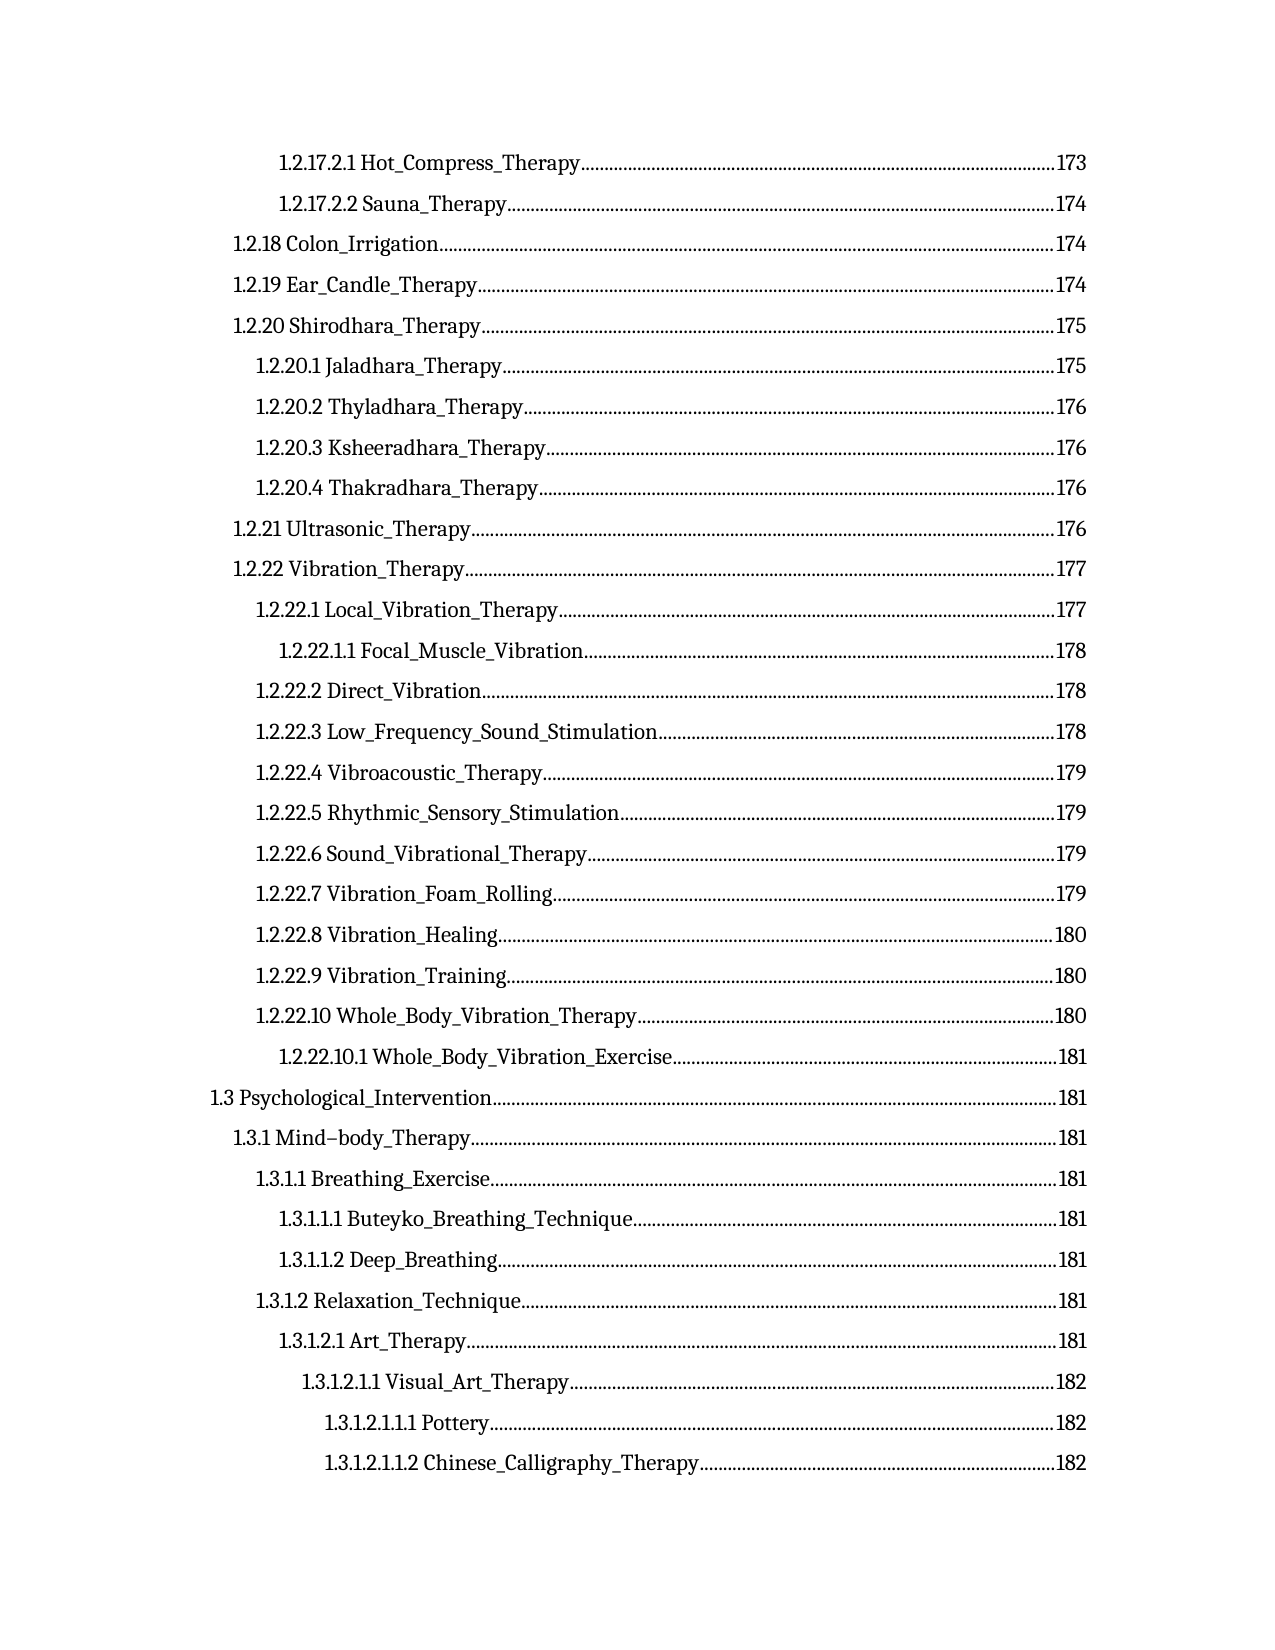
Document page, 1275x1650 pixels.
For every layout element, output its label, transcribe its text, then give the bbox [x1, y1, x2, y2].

text 1.2.22.7 Vibration_Foam_Rolling 179 [256, 881, 1087, 908]
text 1.2.18 Colon_Irrigation 174 [233, 231, 1087, 258]
text 1.2.22.10 Whole_Body_Vibration_Therapy 180 [256, 1003, 1087, 1029]
text 1.3.1.1.2 Deep_Breathing 181 [279, 1247, 1087, 1273]
text 1.3.1.2.1.1.1 Pottery 182 [325, 1409, 1087, 1436]
text 1.3.1 Mind–body_Therapy 181 [233, 1125, 1087, 1151]
text 1.2.22.4 Vibroacoustic_Therapy 179 [256, 759, 1087, 786]
text 1.2.21 Ultrasonic_Therapy 176 [233, 516, 1087, 542]
text 1.3.1.2.1.1 Visual_Art_Therapy 182 [302, 1369, 1087, 1395]
text 1.2.22.3 Low_Frequency_Sound_Stimulation 178 [256, 719, 1087, 745]
text 1.2.20 Shirodhara_Therapy 175 [233, 312, 1087, 339]
text 1.2.22.6 Sound_Vibrational_Therapy 179 [256, 841, 1087, 867]
text 1.3.1.2 Relaxation_Technique 181 [256, 1287, 1087, 1314]
text 1.2.22.1.1 Focal_Muscle_Vibration 178 [279, 637, 1087, 664]
text 1.2.19 Ear_Candle_Therapy 174 [233, 272, 1087, 298]
text 1.3 Psychological_Intervention 181 [210, 1084, 1087, 1111]
text 1.2.17.2.2 Sauna_Therapy 174 [279, 191, 1087, 217]
text 1.3.1.2.1.1.2 Chinese_Calligraphy_Therapy 182 [325, 1450, 1087, 1476]
text 1.2.17.2.1 Hot_Compress_Therapy 173 [279, 150, 1087, 176]
text 1.2.20.4 Thakradhara_Therapy 176 [256, 475, 1087, 501]
text 1.2.22.5 Rhythmic_Sensory_Stimulation 179 [256, 800, 1087, 826]
text 1.2.20.1 Jaladhara_Therapy 175 [256, 353, 1087, 379]
text 1.3.1.2.1 Art_Therapy 181 [279, 1328, 1087, 1354]
text 1.2.22 Vibration_Therapy 177 [233, 556, 1087, 583]
text 1.2.22.8 Vibration_Healing 180 [256, 922, 1087, 948]
text 1.2.22.10.1 Whole_Body_Vibration_Exercise 181 [279, 1044, 1087, 1070]
text 1.2.22.2 Direct_Vibration 178 [256, 678, 1087, 704]
text 1.3.1.1 Breathing_Exercise 181 [256, 1166, 1087, 1192]
text 1.2.22.1 Local_Vibration_Therapy 177 [256, 597, 1087, 623]
text 1.3.1.1.1 Buteyko_Breathing_Technique 181 [279, 1206, 1087, 1233]
text 1.2.22.9 Vibration_Training 180 [256, 962, 1087, 989]
text 1.2.20.3 Ksheeradhara_Therapy 176 [256, 434, 1087, 461]
text 1.2.20.2 Thyladhara_Therapy 176 [256, 394, 1087, 420]
